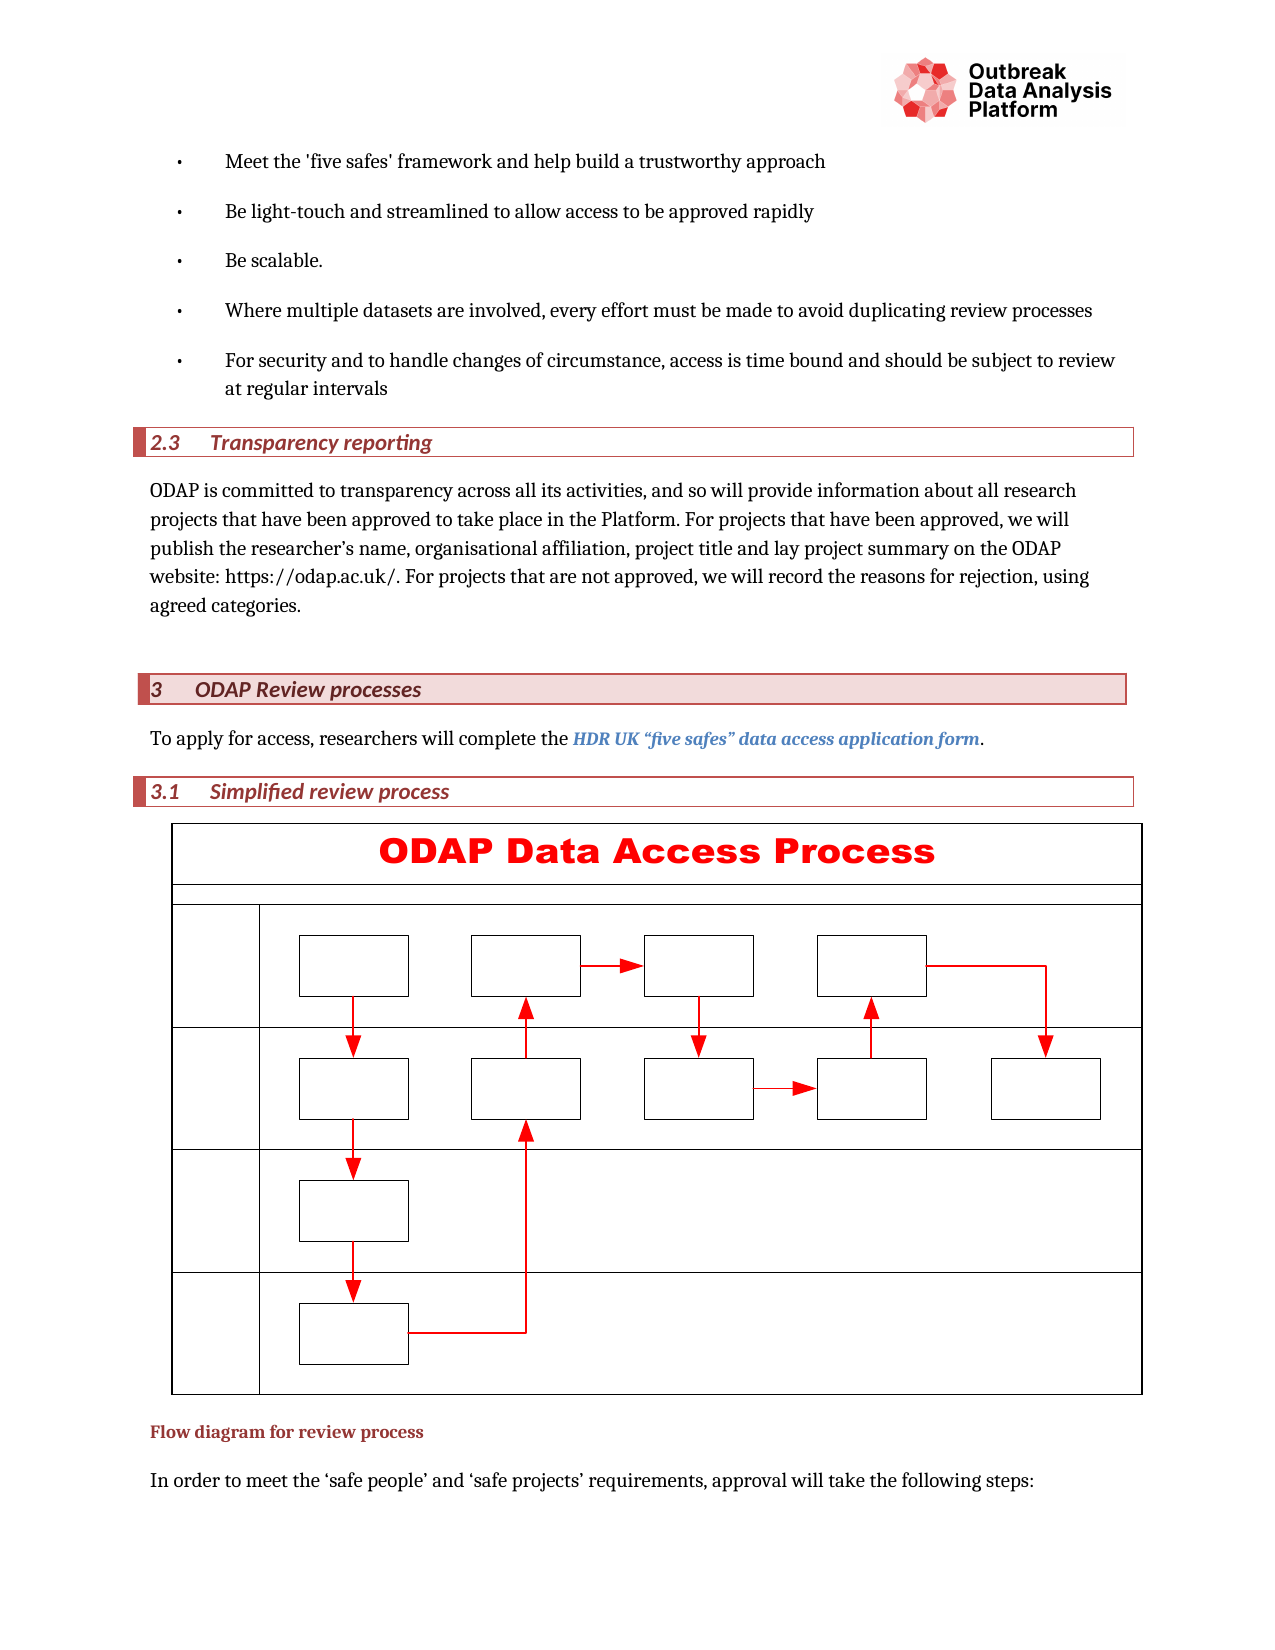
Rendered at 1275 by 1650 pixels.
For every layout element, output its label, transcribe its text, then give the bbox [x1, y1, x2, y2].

list Be light-touch and streamlined to allow access to be approved rapidly [175, 199, 1125, 223]
list Where multiple datasets are involved, every effort must be made to avoid duplicating review processes [175, 299, 1125, 323]
list Meet the 'five safes' framework and help build a trustworthy approach [175, 150, 1125, 174]
text ODAP is committed to transparency across all its activities, and so will provide information about all research projects that have been approved to take place in the Platform. For projects that have been approved, we will publish the researcher’s name, organisational affiliation, project title and lay project summary on the ODAP website: https://odap.ac.uk/. For projects that are not approved, we will record the reasons for rejection, using agreed categories. [150, 479, 1125, 618]
subtitle Simplified review process [146, 778, 1133, 806]
text To apply for access, researchers will complete the HDR UK “five safes” data access application form. [150, 727, 1125, 751]
subtitle ODAP Review processes [150, 675, 1125, 703]
subtitle Transparency reporting [146, 428, 1133, 456]
list Be scalable. [175, 249, 1125, 273]
picture [881, 53, 1127, 127]
list For security and to handle changes of circumstance, access is time bound and should be subject to review at regular intervals [175, 348, 1125, 401]
text In order to meet the ‘safe people’ and ‘safe projects’ requirements, approval will take the following steps: [150, 1469, 1125, 1493]
text Flow diagram for review process [150, 1422, 1125, 1443]
